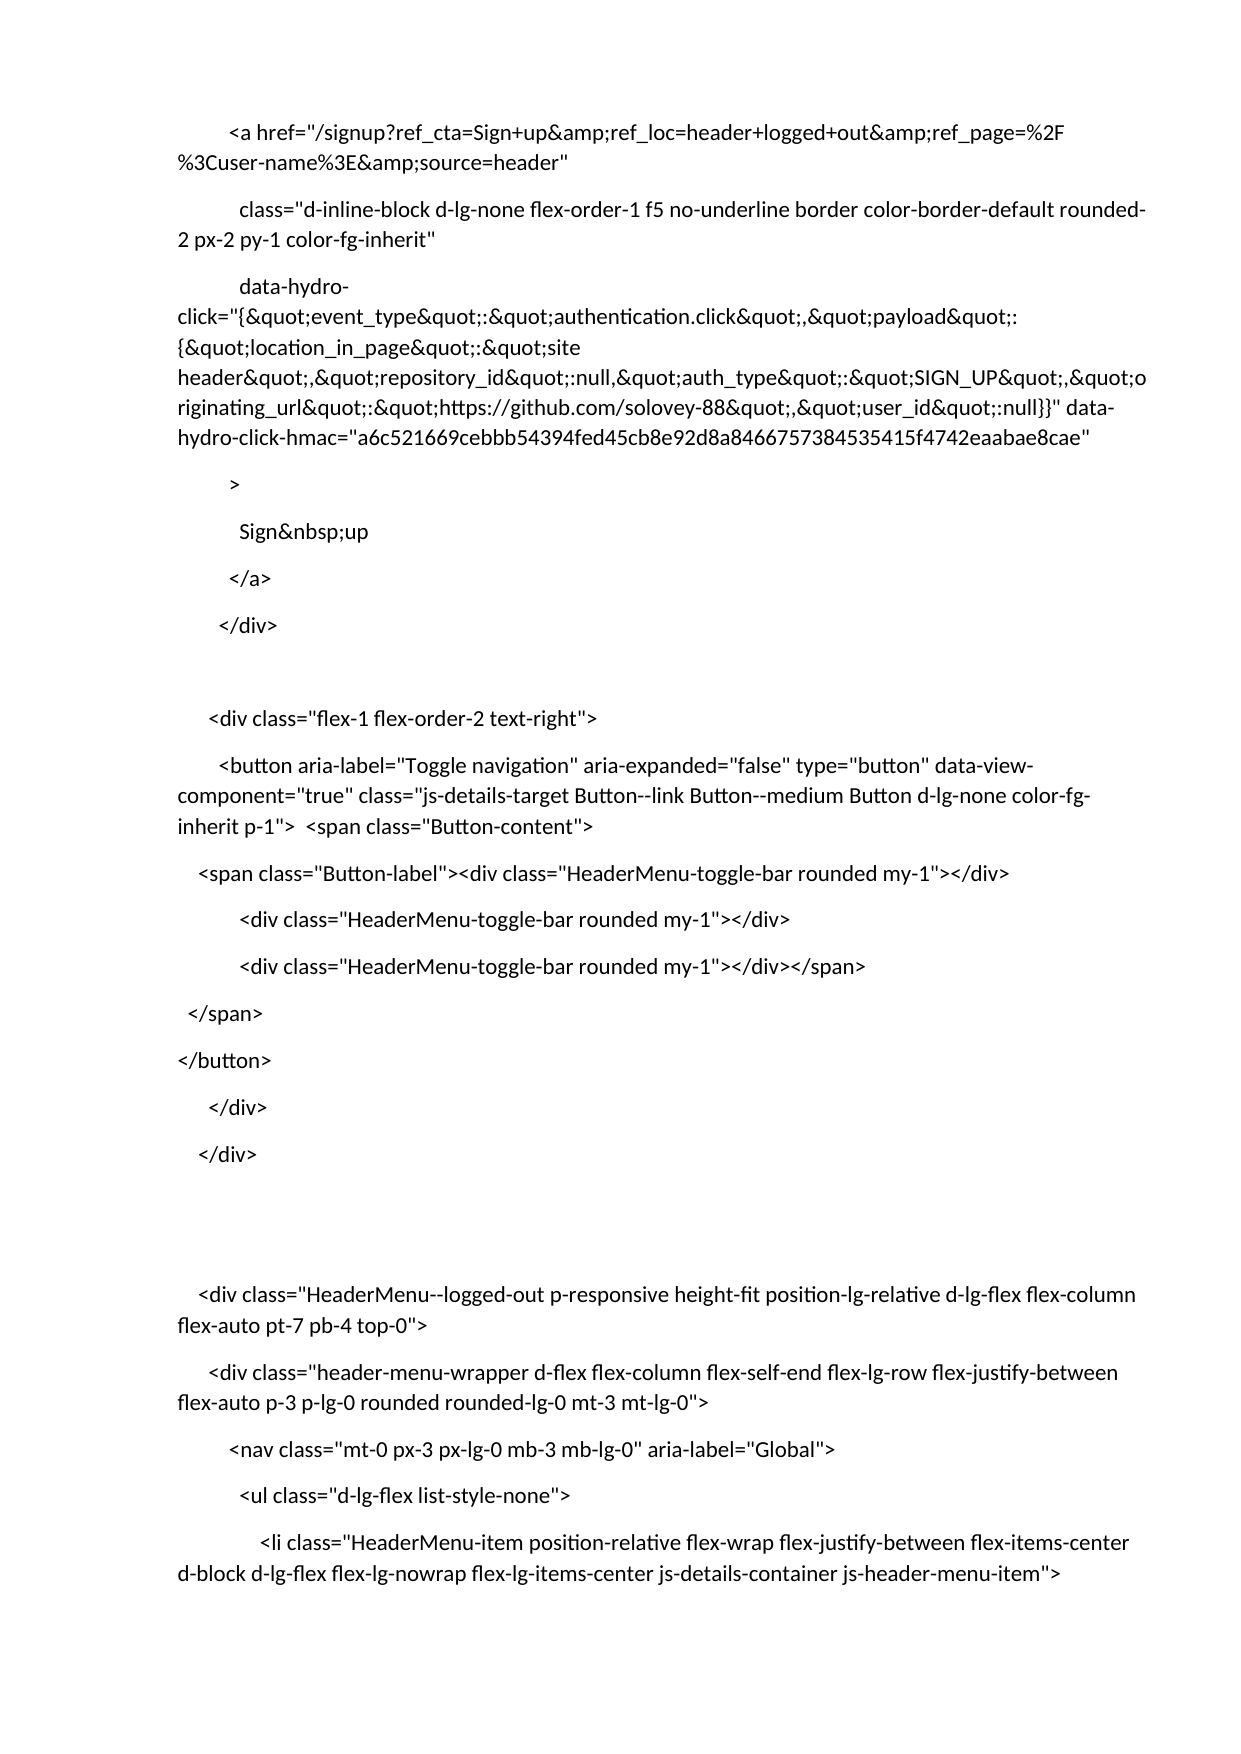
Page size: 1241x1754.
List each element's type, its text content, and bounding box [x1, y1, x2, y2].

text <ul class="d-lg-flex list-style-none"> [177, 1482, 1152, 1510]
text <a href="/signup?ref_cta=Sign+up&amp;ref_loc=header+logged+out&amp;ref_page=%2F%3Cuser-name%3E&amp;source=header" [177, 118, 1152, 176]
text data-hydro-click="{&quot;event_type&quot;:&quot;authentication.click&quot;,&quot;payload&quot;:{&quot;location_in_page&quot;:&quot;site header&quot;,&quot;repository_id&quot;:null,&quot;auth_type&quot;:&quot;SIGN_UP&quot;,&quot;originating_url&quot;:&quot;https://github.com/solovey-88&quot;,&quot;user_id&quot;:null}}" data-hydro-click-hmac="a6c521669cebbb54394fed45cb8e92d8a8466757384535415f4742eaabae8cae" [177, 272, 1152, 451]
text Sign&nbsp;up [177, 517, 1152, 545]
text <button aria-label="Toggle navigation" aria-expanded="false" type="button" data-view-component="true" class="js-details-target Button--link Button--medium Button d-lg-none color-fg-inherit p-1"> <span class="Button-content"> [177, 751, 1152, 840]
text <div class="header-menu-wrapper d-flex flex-column flex-self-end flex-lg-row flex-justify-between flex-auto p-3 p-lg-0 rounded rounded-lg-0 mt-3 mt-lg-0"> [177, 1358, 1152, 1416]
text </a> [177, 564, 1152, 592]
text <div class="HeaderMenu--logged-out p-responsive height-fit position-lg-relative d-lg-flex flex-column flex-auto pt-7 pb-4 top-0"> [177, 1281, 1152, 1339]
text <span class="Button-label"><div class="HeaderMenu-toggle-bar rounded my-1"></div> [177, 859, 1152, 887]
text </div> [177, 1093, 1152, 1121]
text <div class="flex-1 flex-order-2 text-right"> [177, 704, 1152, 733]
text </span> [177, 999, 1152, 1027]
text <div class="HeaderMenu-toggle-bar rounded my-1"></div></span> [177, 952, 1152, 981]
text class="d-inline-block d-lg-none flex-order-1 f5 no-underline border color-border-default rounded-2 px-2 py-1 color-fg-inherit" [177, 195, 1152, 253]
text <div class="HeaderMenu-toggle-bar rounded my-1"></div> [177, 906, 1152, 934]
text </div> [177, 611, 1152, 639]
text </button> [177, 1046, 1152, 1074]
text > [177, 470, 1152, 498]
text <nav class="mt-0 px-3 px-lg-0 mb-3 mb-lg-0" aria-label="Global"> [177, 1435, 1152, 1463]
text </div> [177, 1140, 1152, 1168]
text <li class="HeaderMenu-item position-relative flex-wrap flex-justify-between flex-items-center d-block d-lg-flex flex-lg-nowrap flex-lg-items-center js-details-container js-header-menu-item"> [177, 1528, 1152, 1587]
